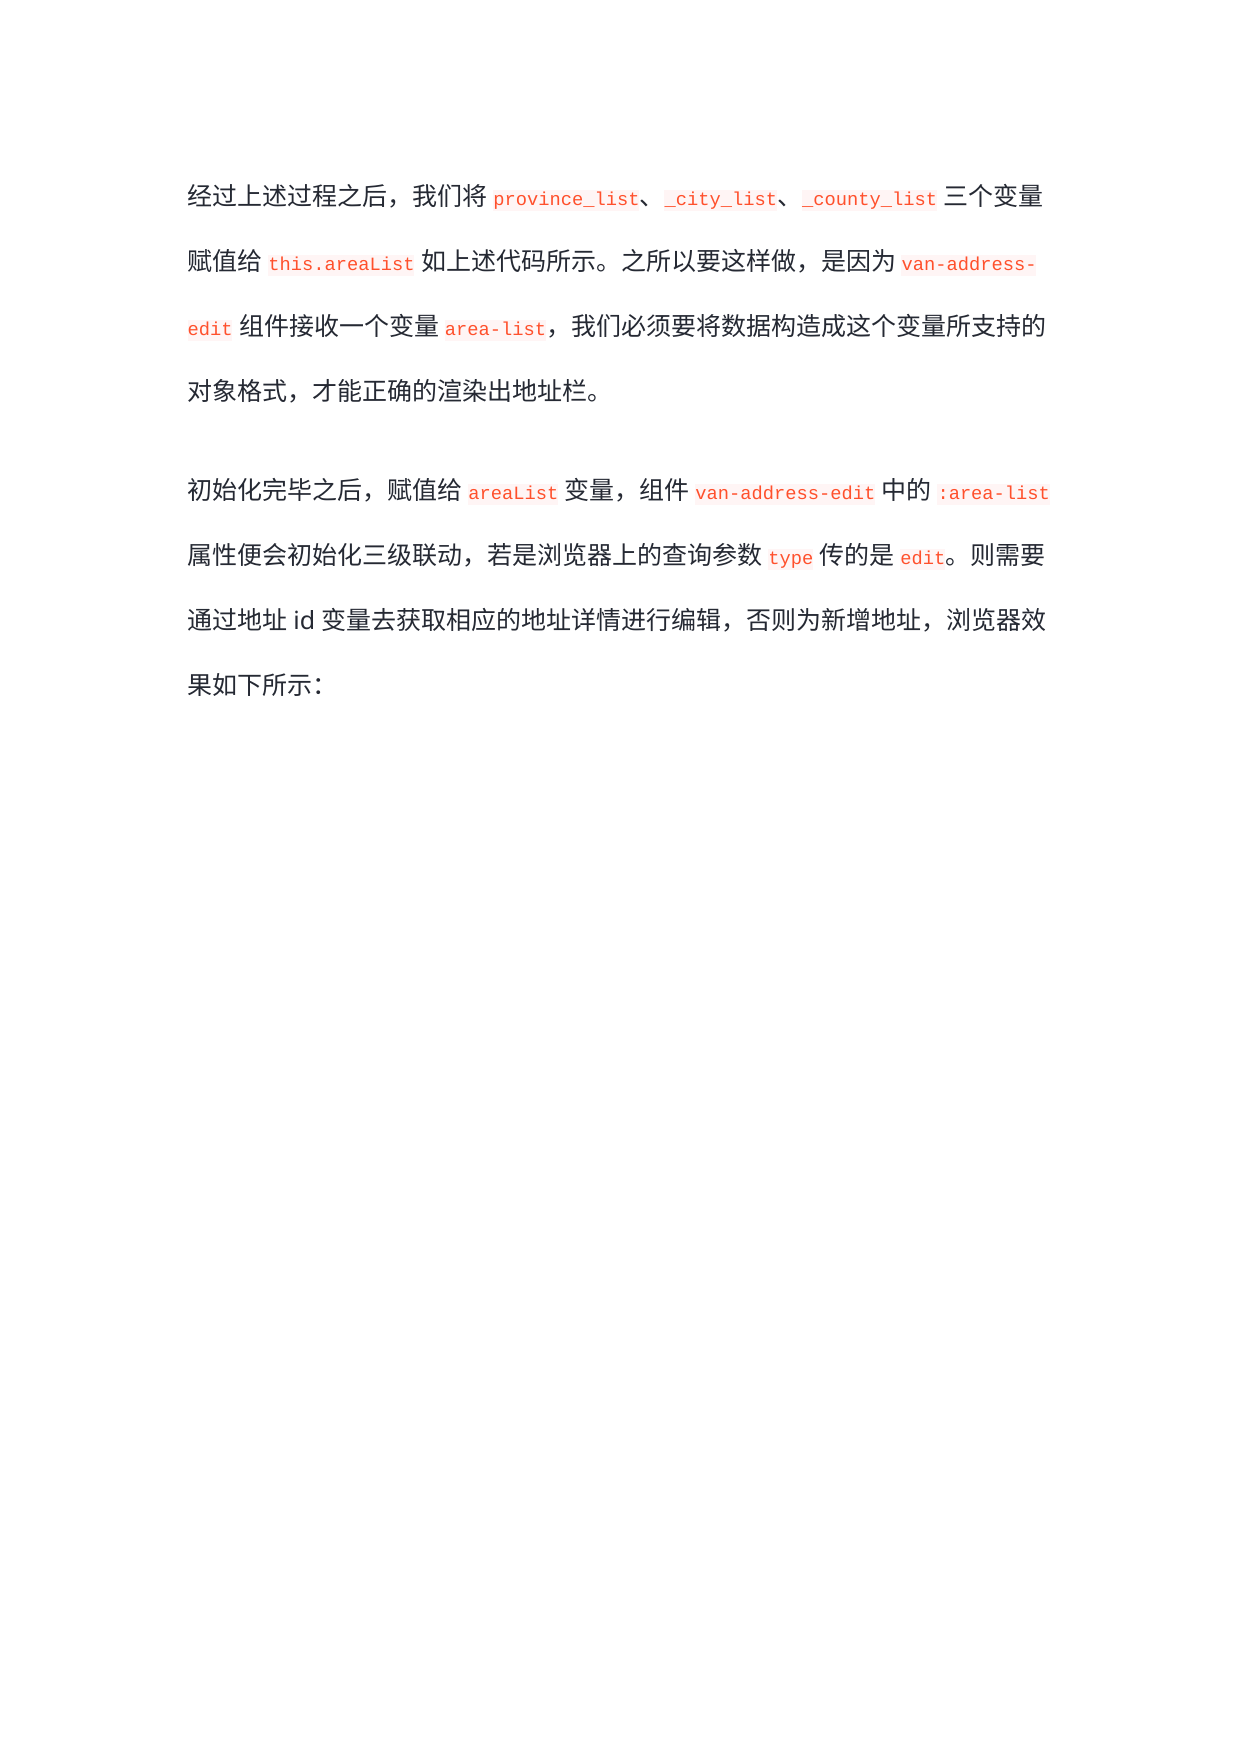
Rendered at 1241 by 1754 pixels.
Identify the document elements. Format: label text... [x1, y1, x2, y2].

text 初始化完毕之后，赋值给 areaList 变量，组件 van-address-edit 中的 :area-list 属性便会初始化三级联动，若是浏览器上的查询参数 type 传的是 edit。则需要通过地址 id 变量去获取相应的地址详情进行编辑，否则为新增地址，浏览器效果如下所示： [187, 456, 1053, 716]
text 经过上述过程之后，我们将 province_list、_city_list、_county_list 三个变量赋值给 this.areaList 如上述代码所示。之所以要这样做，是因为 van-address-edit 组件接收一个变量 area-list，我们必须要将数据构造成这个变量所支持的对象格式，才能正确的渲染出地址栏。 [187, 162, 1053, 422]
